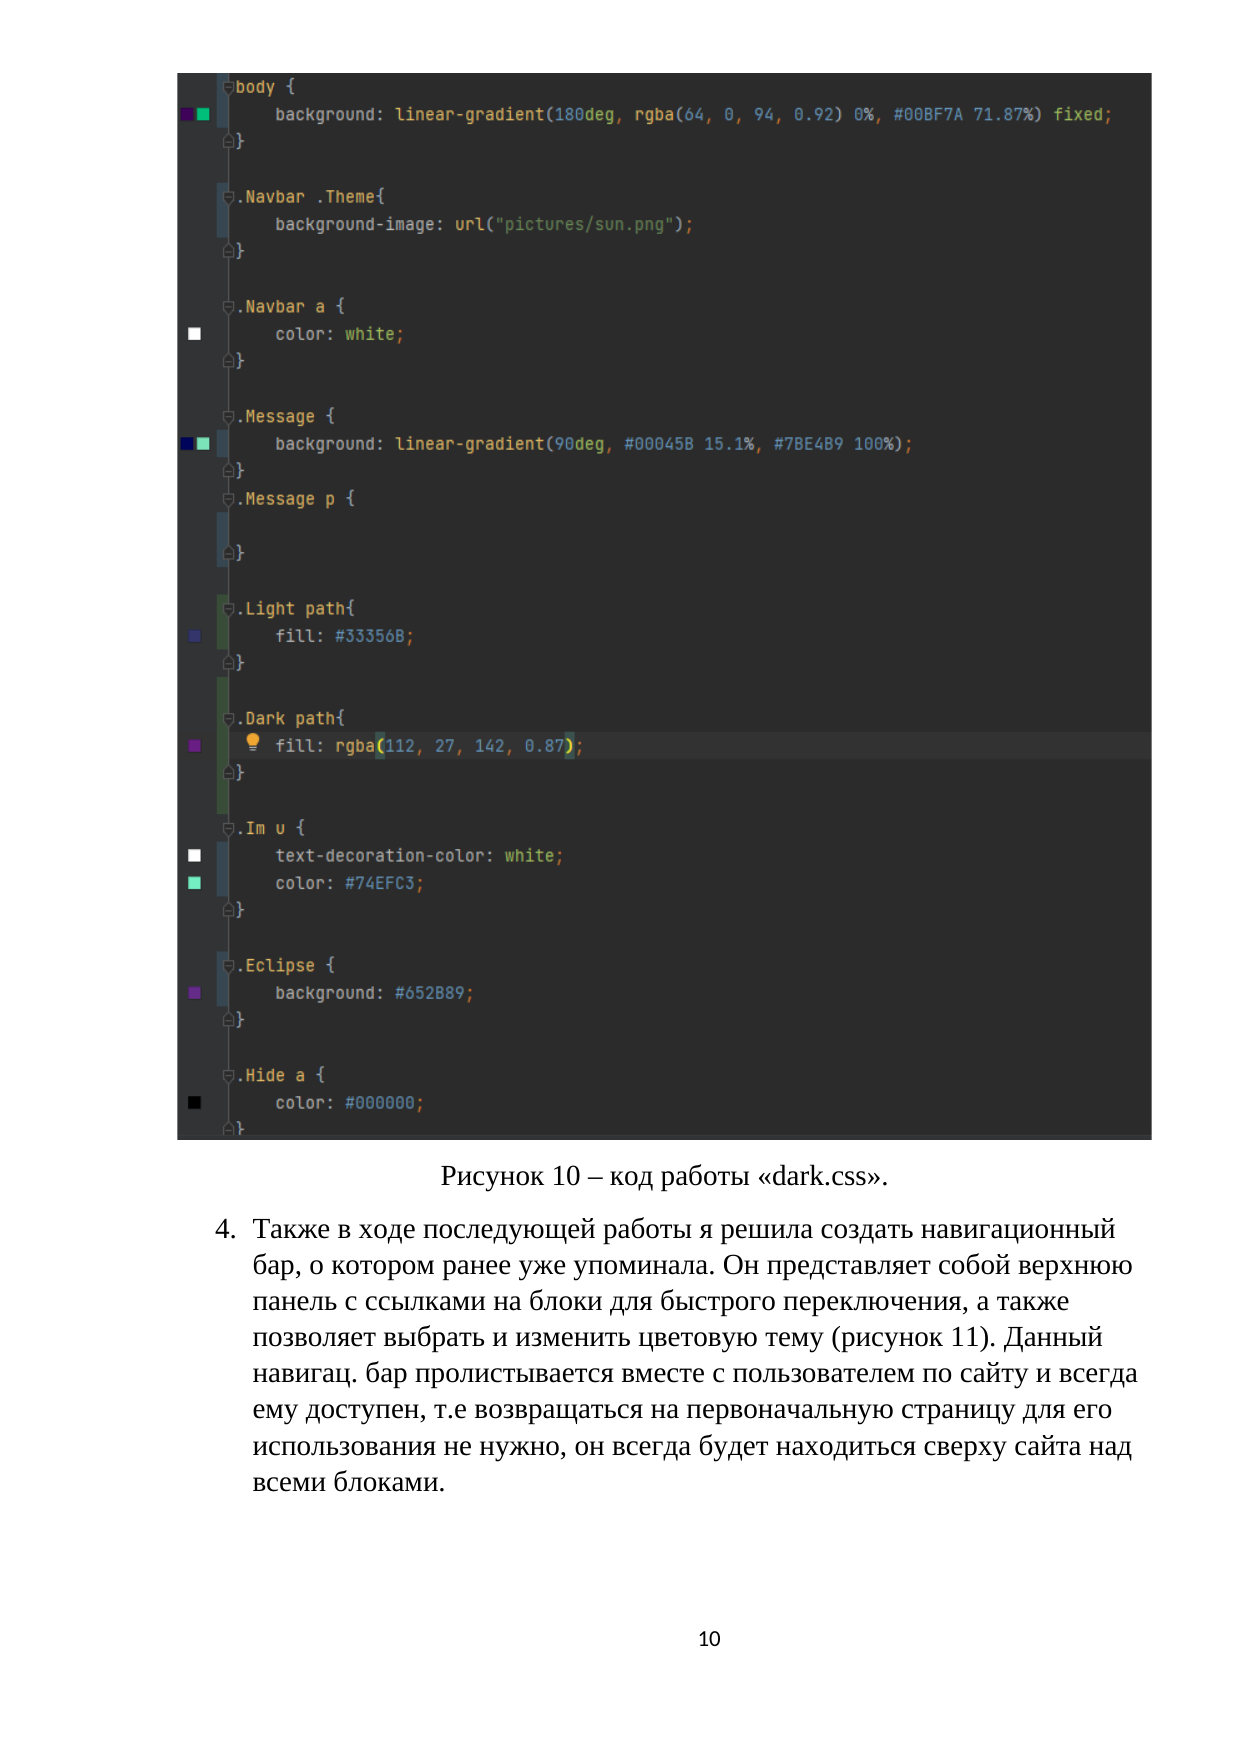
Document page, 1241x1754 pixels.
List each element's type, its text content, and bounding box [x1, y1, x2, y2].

picture [177, 73, 1152, 1140]
text Рисунок 10 – код работы «dark.css». [177, 1158, 1152, 1192]
list Также в ходе последующей работы я решила создать навигационный бар, о котором ранее уже упоминала. Он представляет собой верхнюю панель с ссылками на блоки для быстрого переключения, а также позволяет выбрать и изменить цветовую тему (рисунок 11). Данный навигац. бар пролистывается вместе с пользователем по сайту и всегда ему доступен, т.е возвращаться на первоначальную страницу для его использования не нужно, он всегда будет находиться сверху сайта над всеми блоками. [215, 1211, 1152, 1497]
